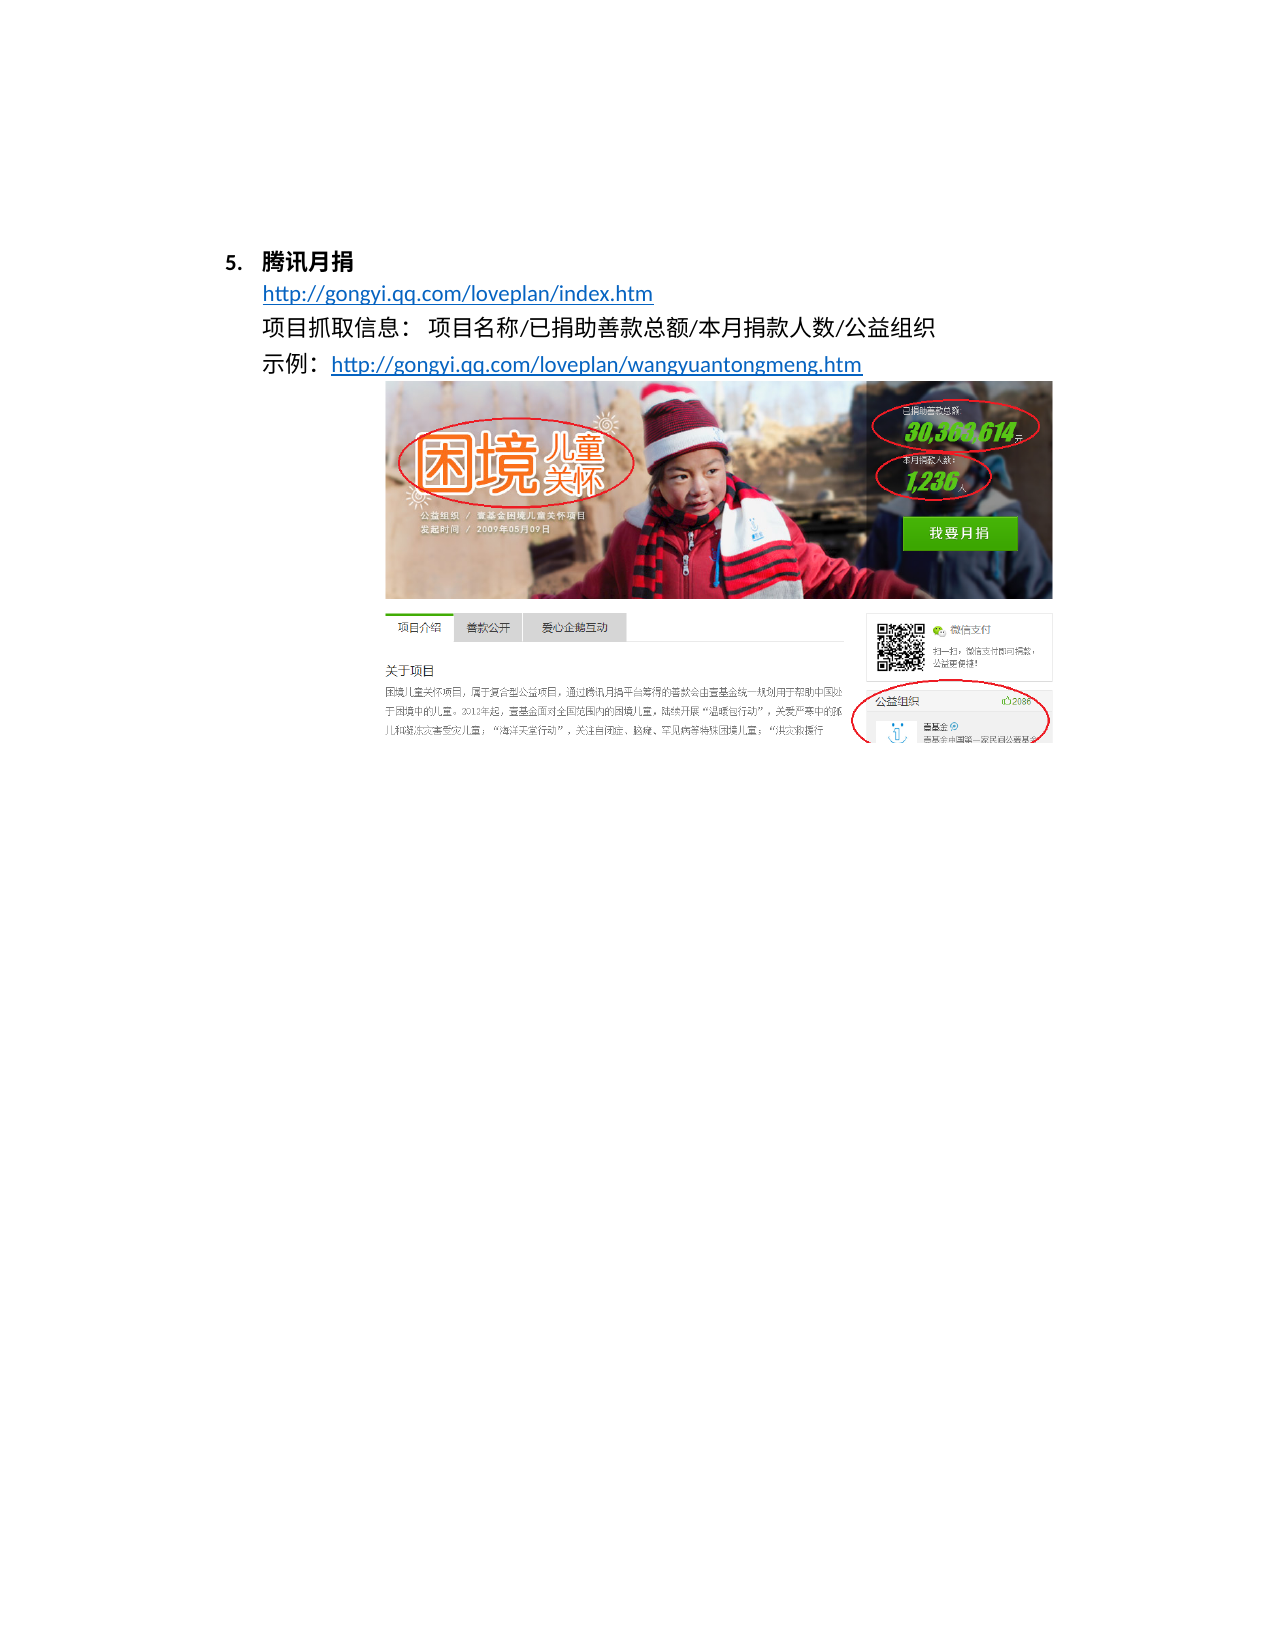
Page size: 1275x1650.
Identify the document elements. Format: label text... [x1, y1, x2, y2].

list http://gongyi.qq.com/loveplan/index.htm [262, 279, 1087, 308]
list 项目抓取信息： 项目名称/已捐助善款总额/本月捐款人数/公益组织 [262, 310, 1087, 343]
list 示例：http://gongyi.qq.com/loveplan/wangyuantongmeng.htm [262, 346, 1087, 379]
list 腾讯月捐 [225, 244, 1087, 277]
picture [262, 381, 1163, 743]
